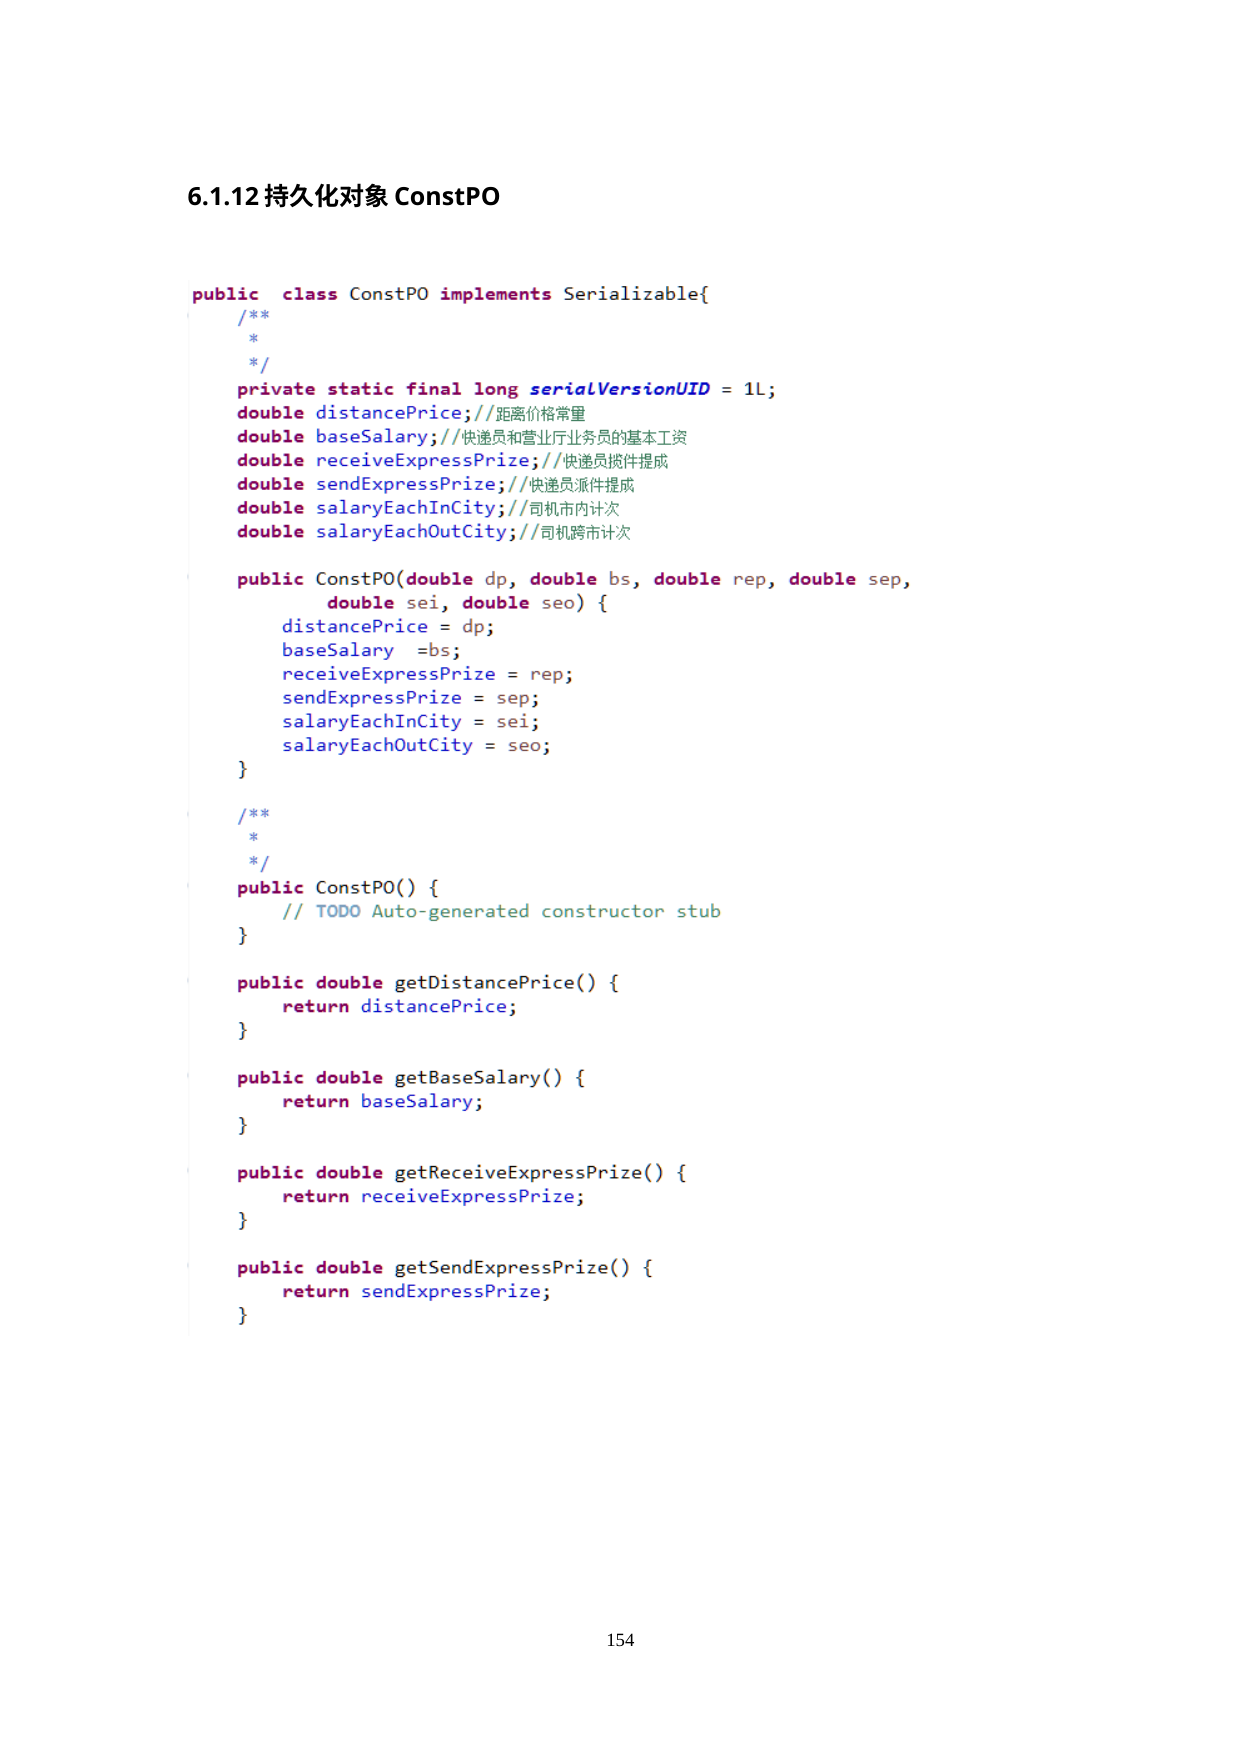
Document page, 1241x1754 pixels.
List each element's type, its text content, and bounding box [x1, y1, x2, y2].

picture [187, 280, 1053, 1336]
subtitle 6.1.12持久化对象ConstPO [187, 162, 1053, 227]
